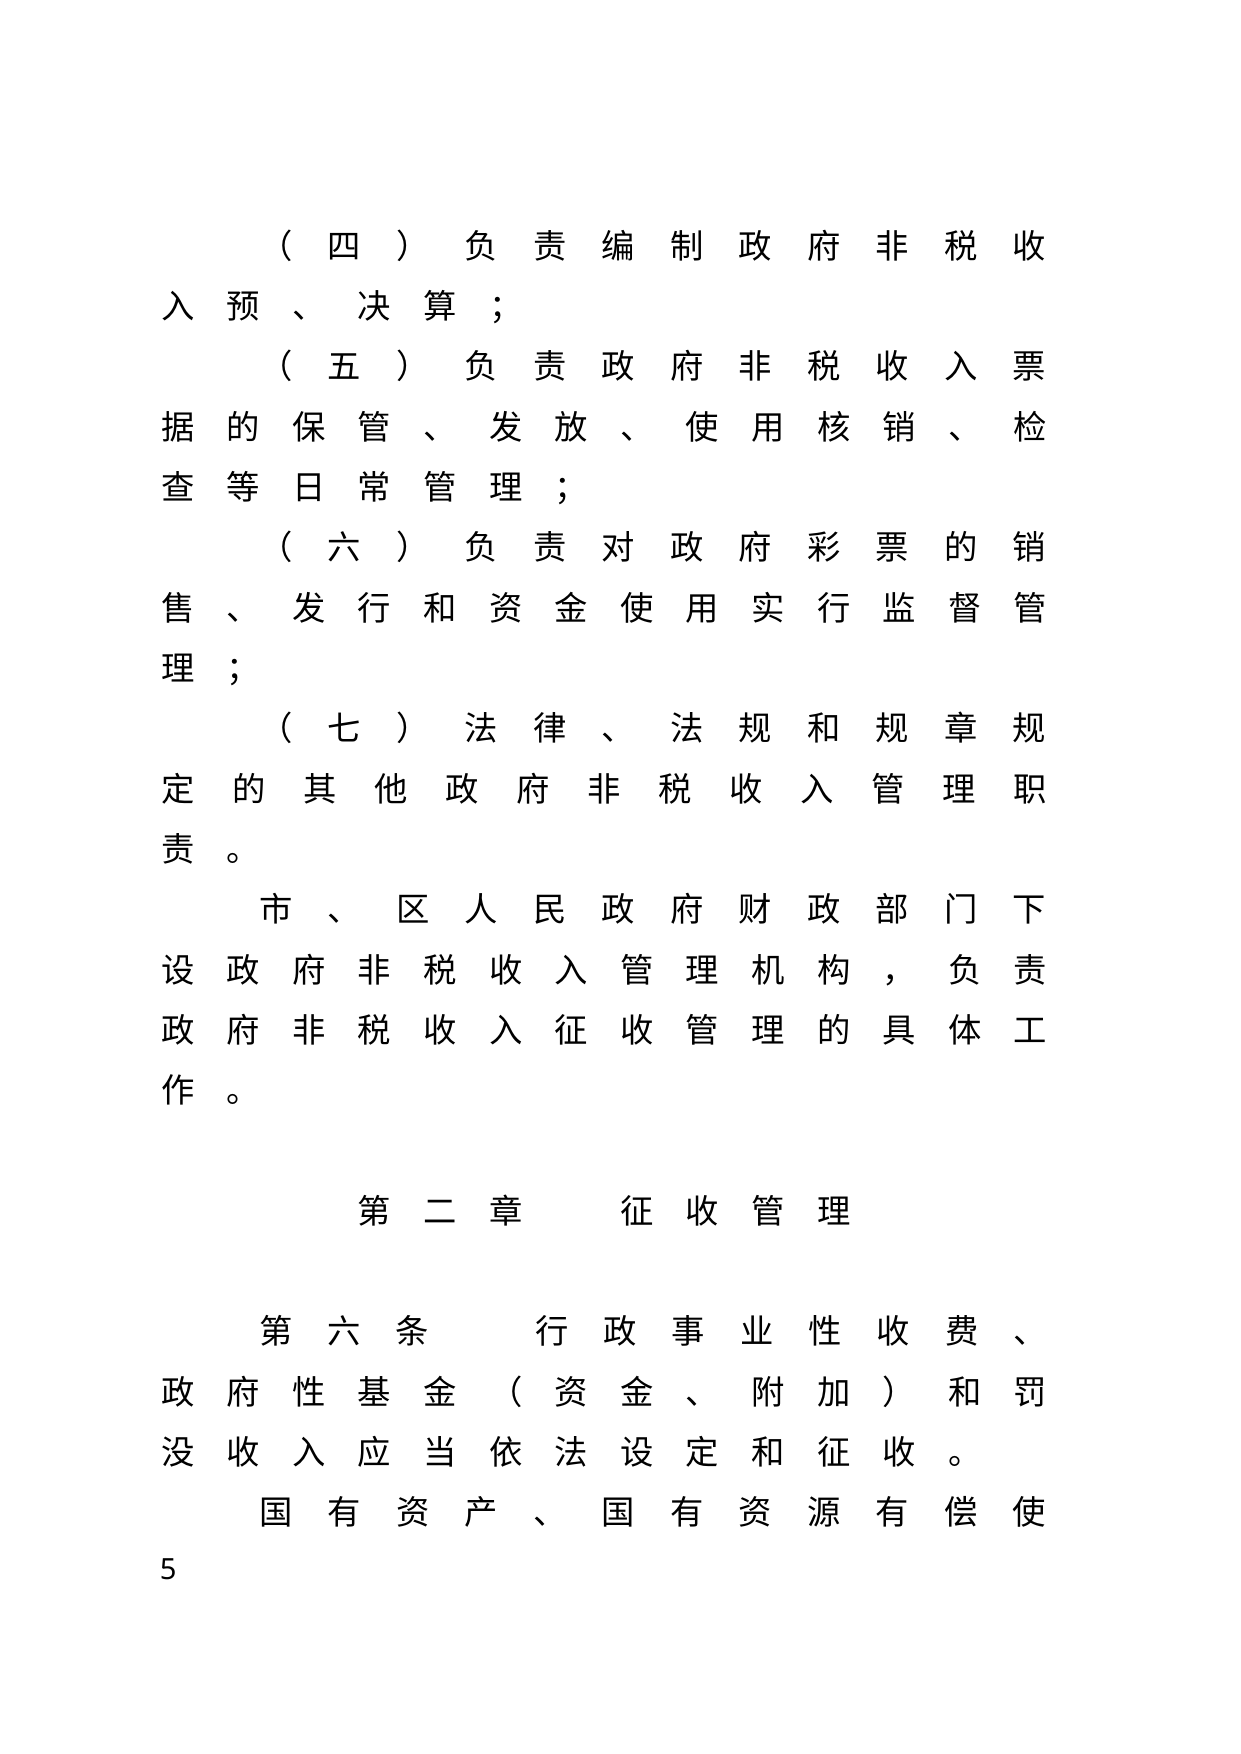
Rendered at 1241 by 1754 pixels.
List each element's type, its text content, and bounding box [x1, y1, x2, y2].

text （五）负责政府非税收入票据的保管、发放、使用核销、检查等日常管理； [161, 334, 1079, 515]
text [161, 1480, 1079, 1540]
text （六）负责对政府彩票的销售、发行和资金使用实行监督管理； [161, 515, 1079, 696]
text 市、区人民政府财政部门下设政府非税收入管理机构，负责政府非税收入征收管理的具体工作。 [161, 877, 1079, 1118]
text 第六条 行政事业性收费、政府性基金（资金、附加）和罚没收入应当依法设定和征收。 [161, 1299, 1079, 1480]
text （七）法律、法规和规章规定的其他政府非税收入管理职责。 [161, 696, 1079, 877]
text （四）负责编制政府非税收入预、决算； [161, 213, 1079, 334]
text 第二章 征收管理 [161, 1178, 1079, 1239]
